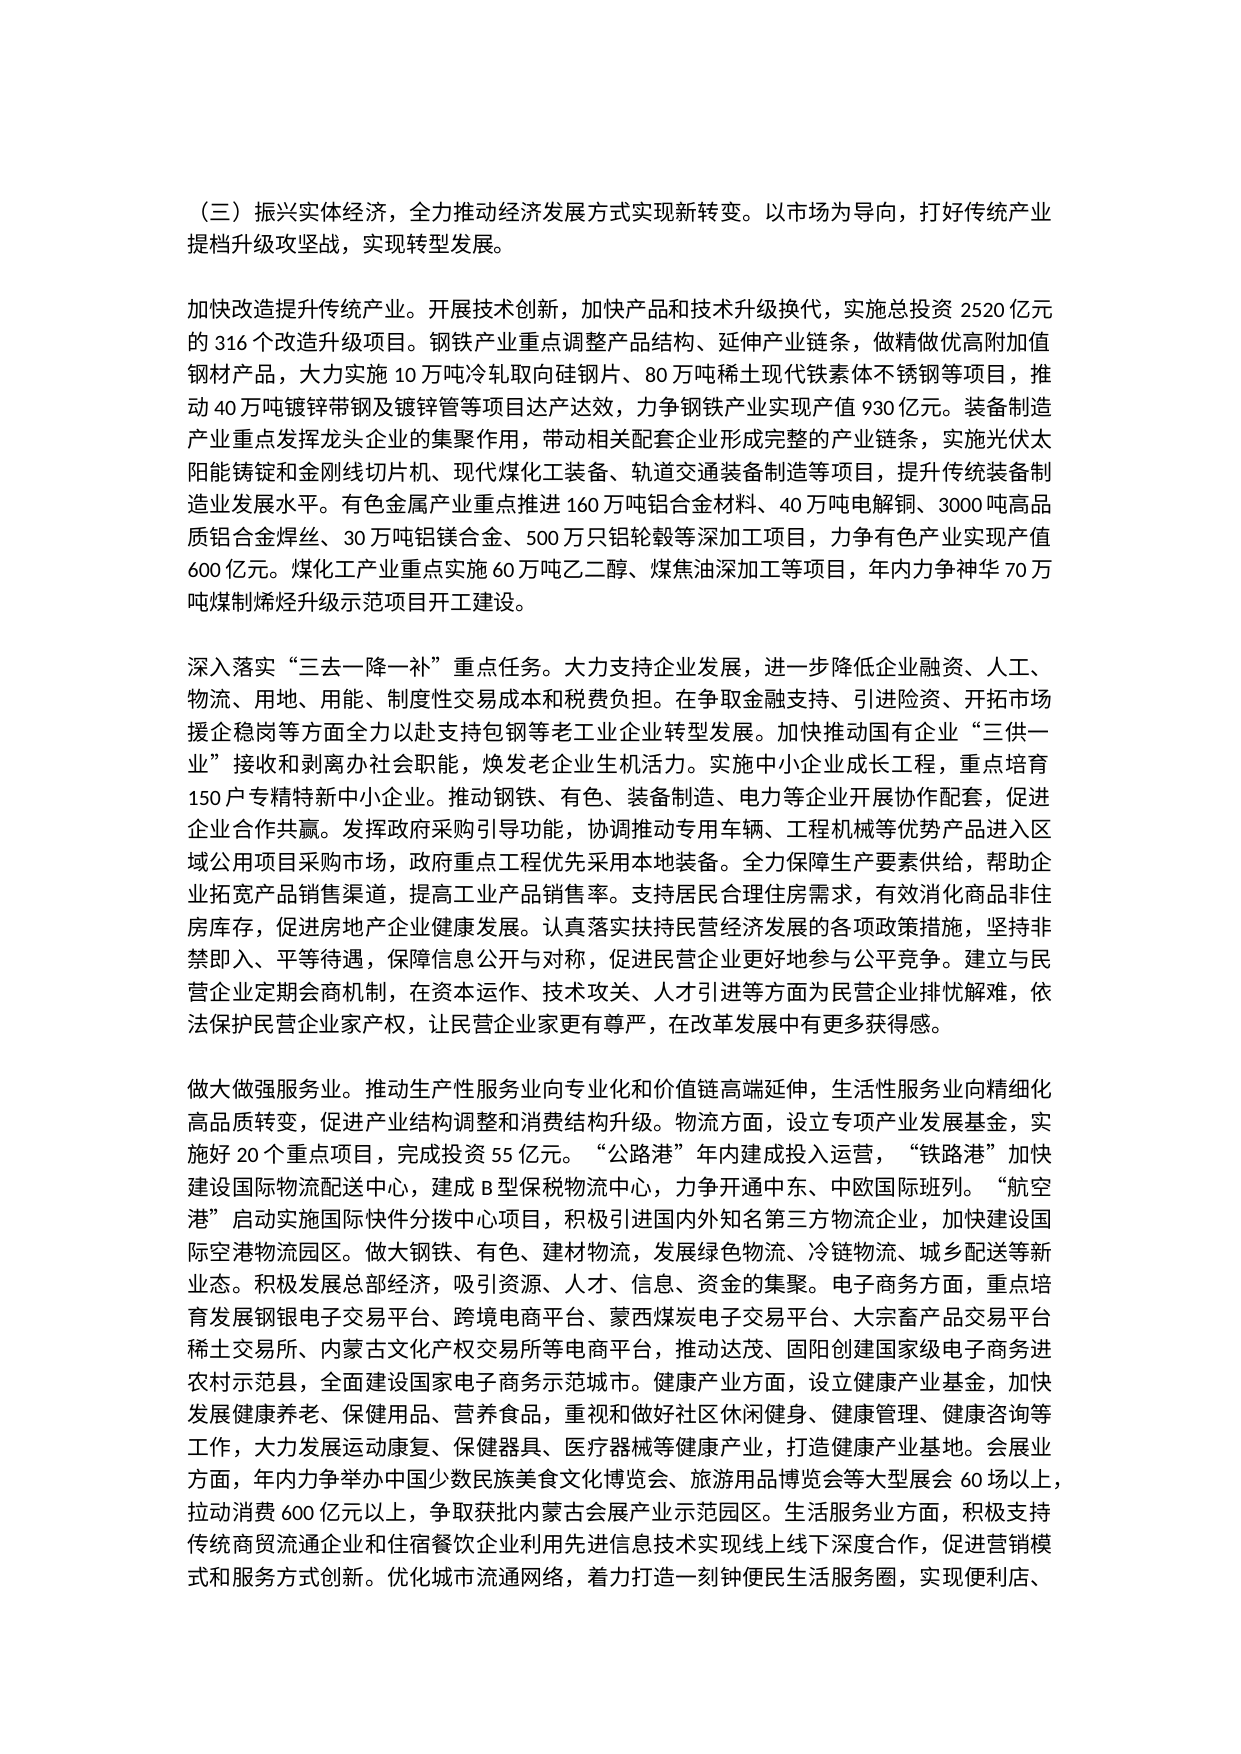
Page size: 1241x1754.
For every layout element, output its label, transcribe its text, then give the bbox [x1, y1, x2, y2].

text （三）振兴实体经济，全力推动经济发展方式实现新转变。以市场为导向，打好传统产业提档升级攻坚战，实现转型发展。 [187, 194, 1053, 259]
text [187, 1072, 1053, 1592]
text 深入落实“三去一降一补”重点任务。大力支持企业发展，进一步降低企业融资、人工、物流、用地、用能、制度性交易成本和税费负担。在争取金融支持、引进险资、开拓市场、援企稳岗等方面全力以赴支持包钢等老工业企业转型发展。加快推动国有企业“三供一业”接收和剥离办社会职能，焕发老企业生机活力。实施中小企业成长工程，重点培育150户专精特新中小企业。推动钢铁、有色、装备制造、电力等企业开展协作配套，促进企业合作共赢。发挥政府采购引导功能，协调推动专用车辆、工程机械等优势产品进入区域公用项目采购市场，政府重点工程优先采用本地装备。全力保障生产要素供给，帮助企业拓宽产品销售渠道，提高工业产品销售率。支持居民合理住房需求，有效消化商品非住房库存，促进房地产企业健康发展。认真落实扶持民营经济发展的各项政策措施，坚持非禁即入、平等待遇，保障信息公开与对称，促进民营企业更好地参与公平竞争。建立与民营企业定期会商机制，在资本运作、技术攻关、人才引进等方面为民营企业排忧解难，依法保护民营企业家产权，让民营企业家更有尊严，在改革发展中有更多获得感。 [187, 649, 1053, 1039]
text 加快改造提升传统产业。开展技术创新，加快产品和技术升级换代，实施总投资2520亿元的316个改造升级项目。钢铁产业重点调整产品结构、延伸产业链条，做精做优高附加值钢材产品，大力实施10万吨冷轧取向硅钢片、80万吨稀土现代铁素体不锈钢等项目，推动40万吨镀锌带钢及镀锌管等项目达产达效，力争钢铁产业实现产值930亿元。装备制造产业重点发挥龙头企业的集聚作用，带动相关配套企业形成完整的产业链条，实施光伏太阳能铸锭和金刚线切片机、现代煤化工装备、轨道交通装备制造等项目，提升传统装备制造业发展水平。有色金属产业重点推进160万吨铝合金材料、40万吨电解铜、3000吨高品质铝合金焊丝、30万吨铝镁合金、500万只铝轮毂等深加工项目，力争有色产业实现产值600亿元。煤化工产业重点实施60万吨乙二醇、煤焦油深加工等项目，年内力争神华70万吨煤制烯烃升级示范项目开工建设。 [187, 292, 1053, 617]
